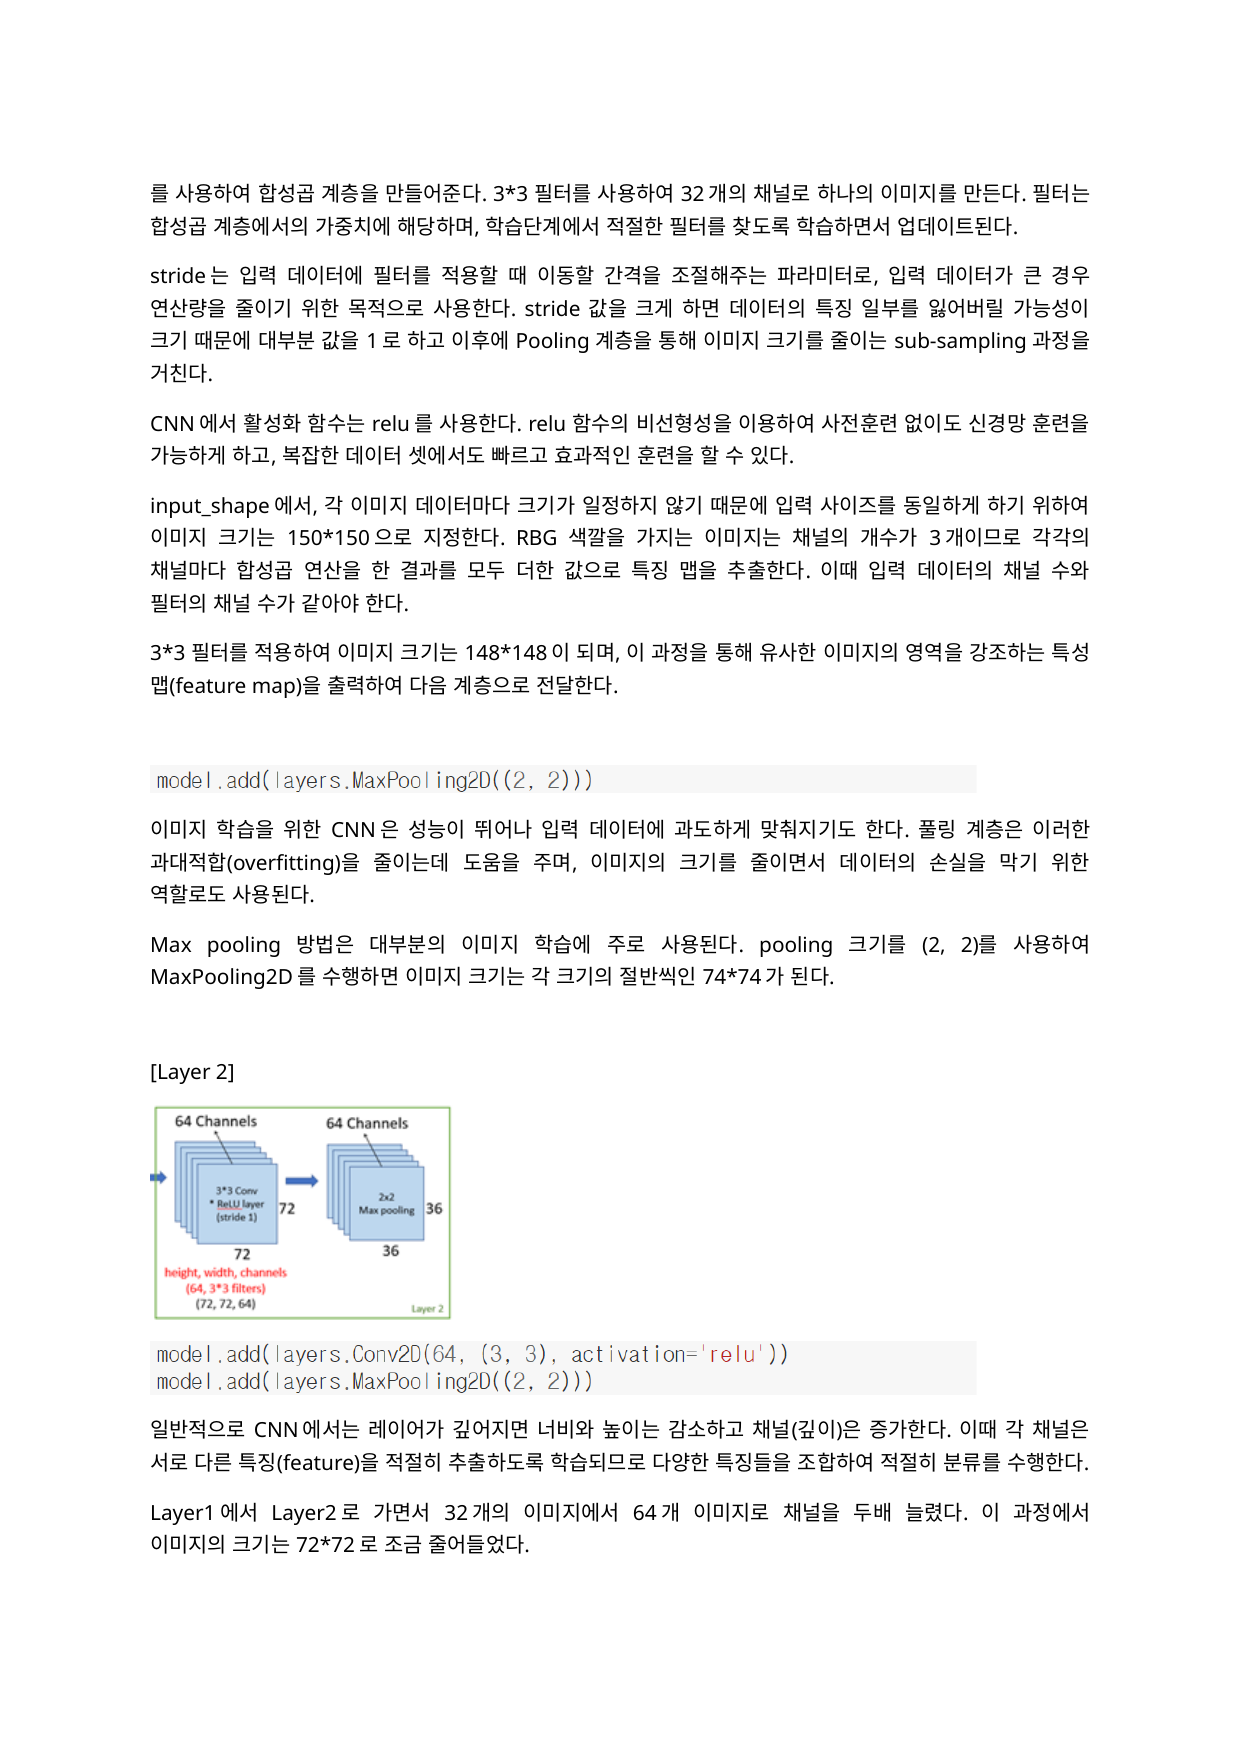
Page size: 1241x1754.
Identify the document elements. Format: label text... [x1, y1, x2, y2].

picture [150, 1104, 456, 1323]
picture [150, 1341, 977, 1395]
text [Layer 2] [150, 1057, 1090, 1086]
text Layer1에서 Layer2로 가면서 32개의 이미지에서 64개 이미지로 채널을 두배 늘렸다. 이 과정에서 이미지의 크기는 72*72로 조금 줄어들었다. [150, 1496, 1090, 1559]
text 일반적으로 CNN에서는 레이어가 깊어지면 너비와 높이는 감소하고 채널(깊이)은 증가한다. 이때 각 채널은 서로 다른 특징(feature)을 적절히 추출하도록 학습되므로 다양한 특징들을 조합하여 적절히 분류를 수행한다. [150, 1414, 1090, 1477]
text CNN에서 활성화 함수는 relu를 사용한다. relu 함수의 비선형성을 이용하여 사전훈련 없이도 신경망 훈련을 가능하게 하고, 복잡한 데이터 셋에서도 빠르고 효과적인 훈련을 할 수 있다. [150, 407, 1090, 470]
picture [150, 765, 977, 793]
text 이미지 학습을 위한 CNN은 성능이 뛰어나 입력 데이터에 과도하게 맞춰지기도 한다. 풀링 계층은 이러한 과대적합(overfitting)을 줄이는데 도움을 주며, 이미지의 크기를 줄이면서 데이터의 손실을 막기 위한 역할로도 사용된다. [150, 813, 1090, 909]
text Max pooling 방법은 대부분의 이미지 학습에 주로 사용된다. pooling 크기를 (2, 2)를 사용하여 MaxPooling2D를 수행하면 이미지 크기는 각 크기의 절반씩인 74*74가 된다. [150, 928, 1090, 991]
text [150, 177, 1090, 240]
text 3*3 필터를 적용하여 이미지 크기는 148*148이 되며, 이 과정을 통해 유사한 이미지의 영역을 강조하는 특성 맵(feature map)을 출력하여 다음 계층으로 전달한다. [150, 636, 1090, 699]
text input_shape에서, 각 이미지 데이터마다 크기가 일정하지 않기 때문에 입력 사이즈를 동일하게 하기 위하여 이미지 크기는 150*150으로 지정한다. RBG 색깔을 가지는 이미지는 채널의 개수가 3개이므로 각각의 채널마다 합성곱 연산을 한 결과를 모두 더한 값으로 특징 맵을 추출한다. 이때 입력 데이터의 채널 수와 필터의 채널 수가 같아야 한다. [150, 489, 1090, 617]
text stride는 입력 데이터에 필터를 적용할 때 이동할 간격을 조절해주는 파라미터로, 입력 데이터가 큰 경우 연산량을 줄이기 위한 목적으로 사용한다. stride 값을 크게 하면 데이터의 특징 일부를 잃어버릴 가능성이 크기 때문에 대부분 값을 1로 하고 이후에 Pooling 계층을 통해 이미지 크기를 줄이는 sub-sampling 과정을 거친다. [150, 259, 1090, 388]
